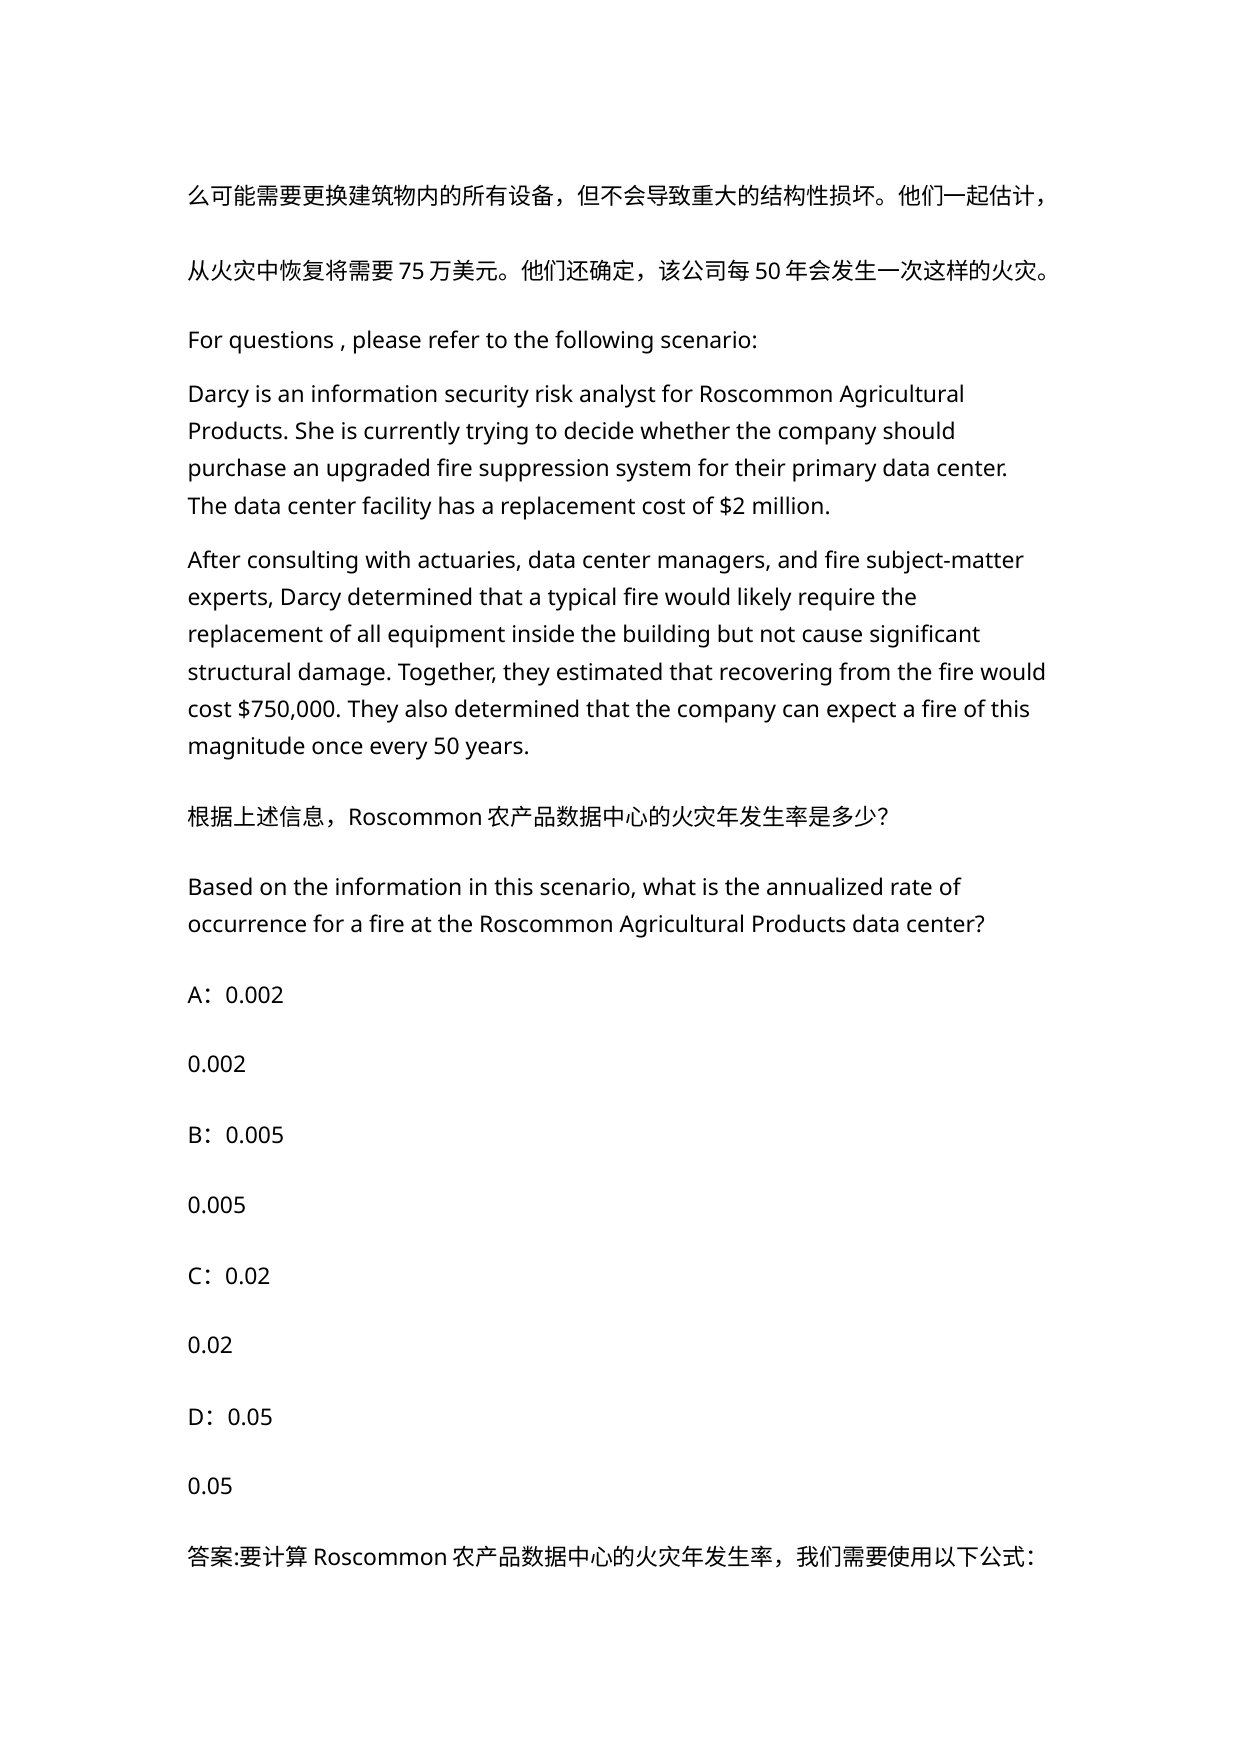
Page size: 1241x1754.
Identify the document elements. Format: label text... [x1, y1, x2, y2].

text 0.05 [187, 1469, 1053, 1502]
text For questions , please refer to the following scenario: [187, 323, 1053, 356]
text B：0.005 [187, 1102, 1053, 1167]
text 0.005 [187, 1188, 1053, 1221]
text 根据上述信息，Roscommon农产品数据中心的火灾年发生率是多少？ [187, 783, 1053, 848]
text 答案:要计算Roscommon农产品数据中心的火灾年发生率，我们需要使用以下公式： [187, 1523, 1053, 1588]
text 0.02 [187, 1329, 1053, 1361]
text After consulting with actuaries, data center managers, and fire subject-matter experts, Darcy determined that a typical fire would likely require the replacement of all equipment inside the building but not cause significant structural damage. Together, they estimated that recovering from the fire would cost $750,000. They also determined that the company can expect a fire of this magnitude once every 50 years. [187, 543, 1053, 762]
text A：0.002 [187, 961, 1053, 1026]
text Based on the information in this scenario, what is the annualized rate of occurrence for a fire at the Roscommon Agricultural Products data center? [187, 870, 1053, 940]
text C：0.02 [187, 1242, 1053, 1307]
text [187, 162, 1053, 302]
text Darcy is an information security risk analyst for Roscommon Agricultural Products. She is currently trying to decide whether the company should purchase an upgraded fire suppression system for their primary data center. The data center facility has a replacement cost of $2 million. [187, 377, 1053, 522]
text D：0.05 [187, 1383, 1053, 1448]
text 0.002 [187, 1048, 1053, 1080]
